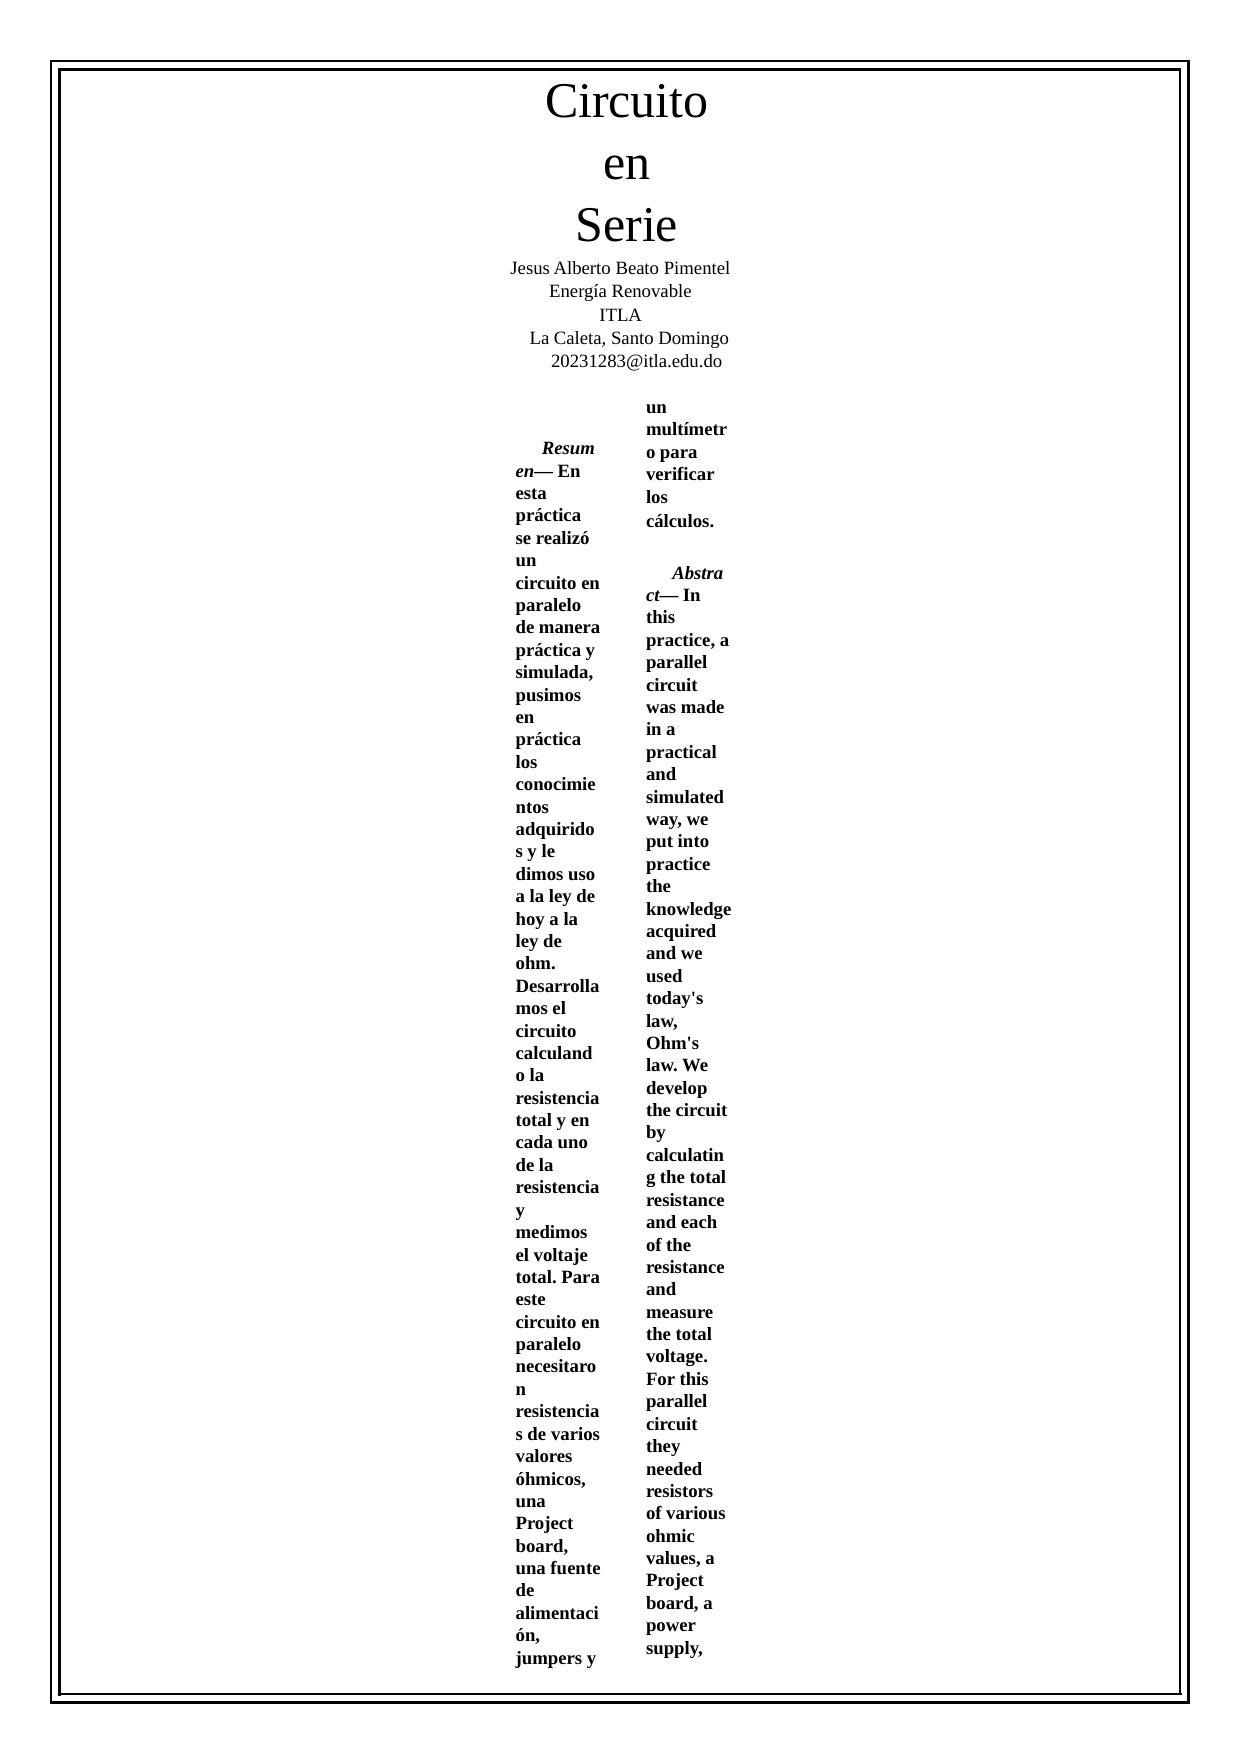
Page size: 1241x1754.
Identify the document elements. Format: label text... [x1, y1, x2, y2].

text 20231283@itla.edu.do [535, 350, 738, 372]
text La Caleta, Santo Domingo [520, 327, 738, 348]
text Energía Renovable [505, 280, 735, 302]
text Circuito en [515, 71, 738, 190]
text ITLA [505, 303, 736, 325]
text Jesus Alberto Beato Pimentel [505, 257, 735, 279]
text Resumen— En esta práctica se realizó un circuito en paralelo de manera práctica y simulada, pusimos en práctica los conocimientos adquiridos y le dimos uso a la ley de hoy a la ley de ohm. Desarrollamos el circuito calculando la resistencia total y en cada uno de la resistencia y medimos el voltaje total. Para este circuito en paralelo necesitaron resistencias de varios valores óhmicos, una Project board, una fuente de alimentación, jumpers y un multímetro para verificar los cálculos. [515, 437, 601, 1668]
text Serie [515, 195, 738, 252]
